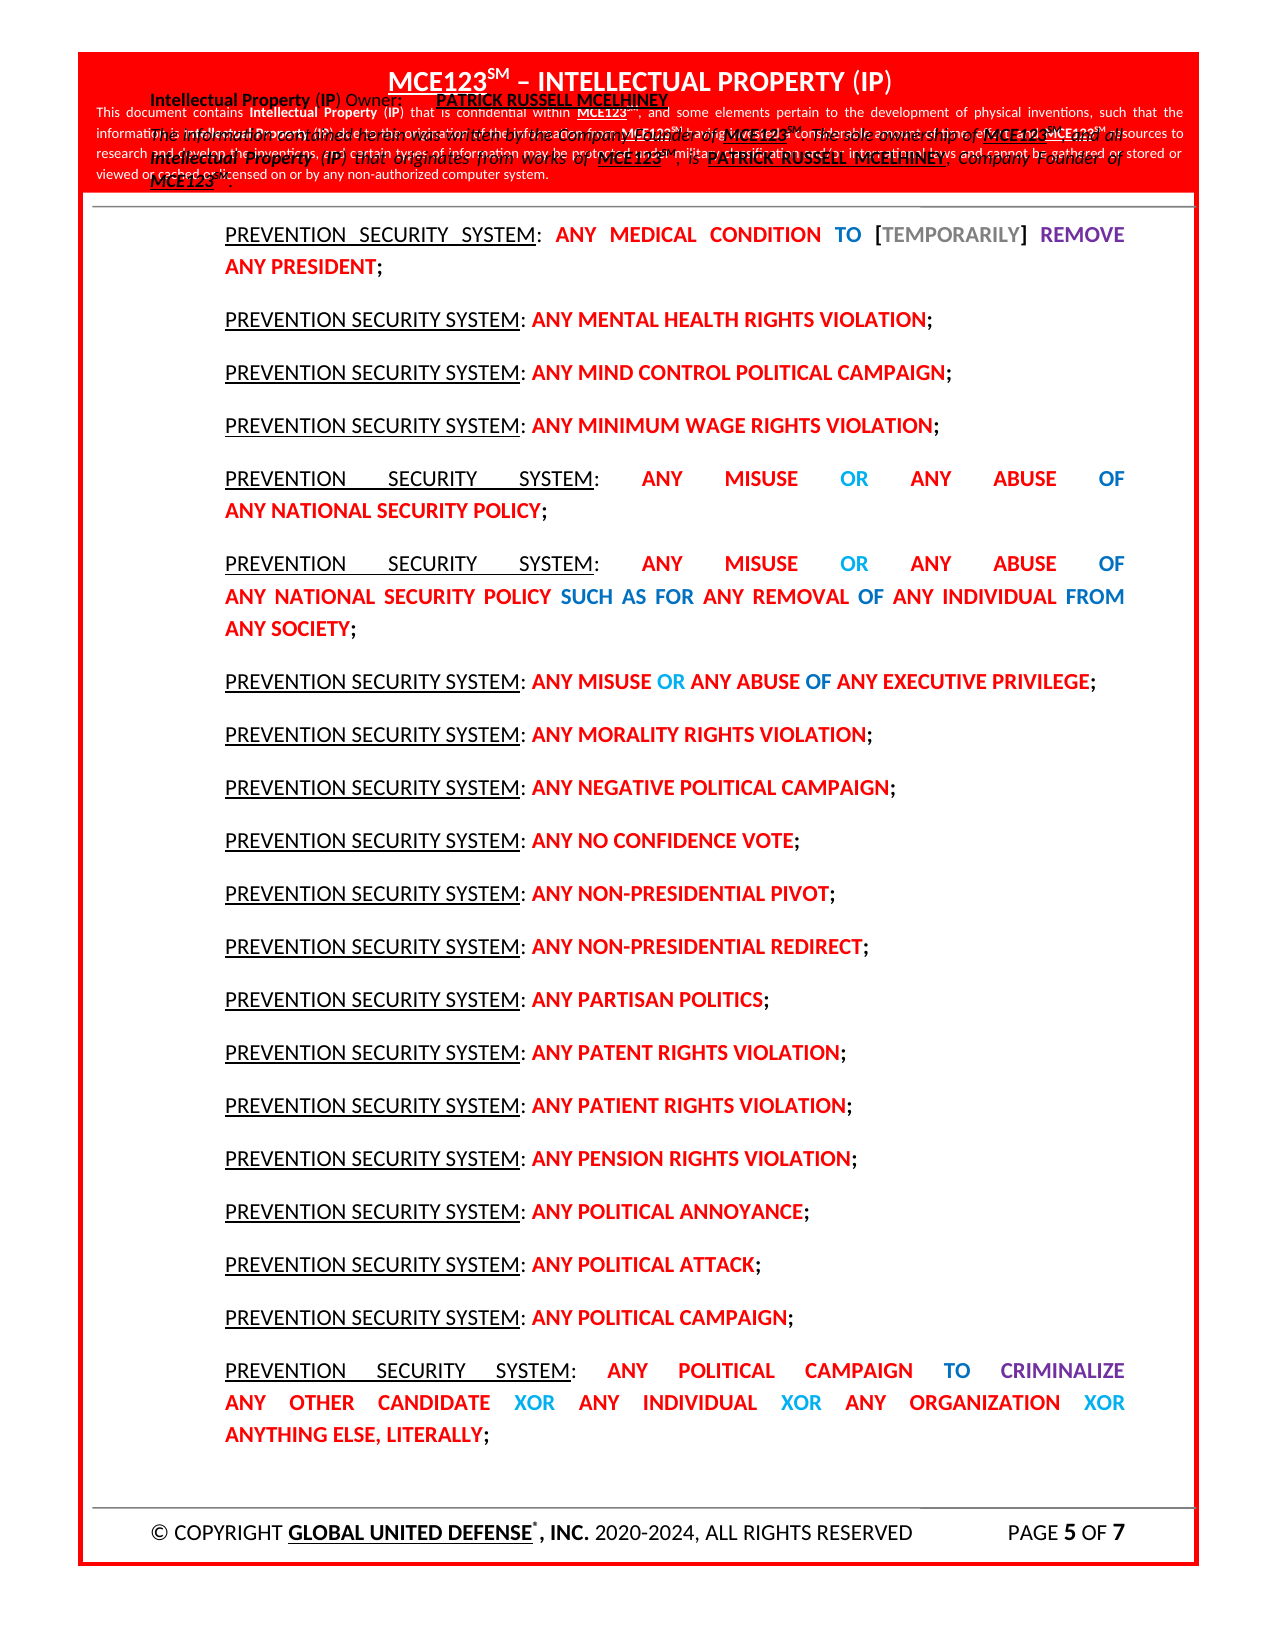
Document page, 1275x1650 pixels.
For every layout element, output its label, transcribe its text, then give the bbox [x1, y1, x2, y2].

text PREVENTION SECURITY SYSTEM: ANY NO CONFIDENCE VOTE; [225, 826, 1125, 854]
text PREVENTION SECURITY SYSTEM: ANY NON-PRESIDENTIAL PIVOT; [225, 879, 1125, 907]
text PREVENTION SECURITY SYSTEM: ANY PARTISAN POLITICS; [225, 985, 1125, 1013]
text PREVENTION SECURITY SYSTEM: ANY POLITICAL ATTACK; [225, 1250, 1125, 1278]
text PREVENTION SECURITY SYSTEM: ANY POLITICAL CAMPAIGN; [225, 1303, 1125, 1331]
text PREVENTION SECURITY SYSTEM: ANY POLITICAL CAMPAIGN TO CRIMINALIZE ANY OTHER CANDIDATE XOR ANY INDIVIDUAL XOR ANY ORGANIZATION XOR ANYTHING ELSE, LITERALLY; [225, 1356, 1125, 1449]
text PREVENTION SECURITY SYSTEM: ANY PENSION RIGHTS VIOLATION; [225, 1144, 1125, 1172]
text PREVENTION SECURITY SYSTEM: ANY MISUSE OR ANY ABUSE OF ANY NATIONAL SECURITY POLICY; [225, 464, 1125, 524]
text PREVENTION SECURITY SYSTEM: ANY MEDICAL CONDITION TO [TEMPORARILY] REMOVE ANY PRESIDENT; [225, 220, 1125, 280]
text PREVENTION SECURITY SYSTEM: ANY PATENT RIGHTS VIOLATION; [225, 1038, 1125, 1066]
text PREVENTION SECURITY SYSTEM: ANY NON-PRESIDENTIAL REDIRECT; [225, 932, 1125, 960]
text PREVENTION SECURITY SYSTEM: ANY MENTAL HEALTH RIGHTS VIOLATION; [225, 305, 1125, 333]
text PREVENTION SECURITY SYSTEM: ANY MIND CONTROL POLITICAL CAMPAIGN; [225, 358, 1125, 386]
text PREVENTION SECURITY SYSTEM: ANY MINIMUM WAGE RIGHTS VIOLATION; [225, 411, 1125, 439]
text PREVENTION SECURITY SYSTEM: ANY MISUSE OR ANY ABUSE OF ANY EXECUTIVE PRIVILEGE; [225, 667, 1125, 695]
text PREVENTION SECURITY SYSTEM: ANY PATIENT RIGHTS VIOLATION; [225, 1091, 1125, 1119]
text PREVENTION SECURITY SYSTEM: ANY MISUSE OR ANY ABUSE OF ANY NATIONAL SECURITY POLICY SUCH AS FOR ANY REMOVAL OF ANY INDIVIDUAL FROM ANY SOCIETY; [225, 549, 1125, 642]
text PREVENTION SECURITY SYSTEM: ANY NEGATIVE POLITICAL CAMPAIGN; [225, 773, 1125, 801]
text PREVENTION SECURITY SYSTEM: ANY MORALITY RIGHTS VIOLATION; [225, 720, 1125, 748]
text PREVENTION SECURITY SYSTEM: ANY POLITICAL ANNOYANCE; [225, 1197, 1125, 1225]
